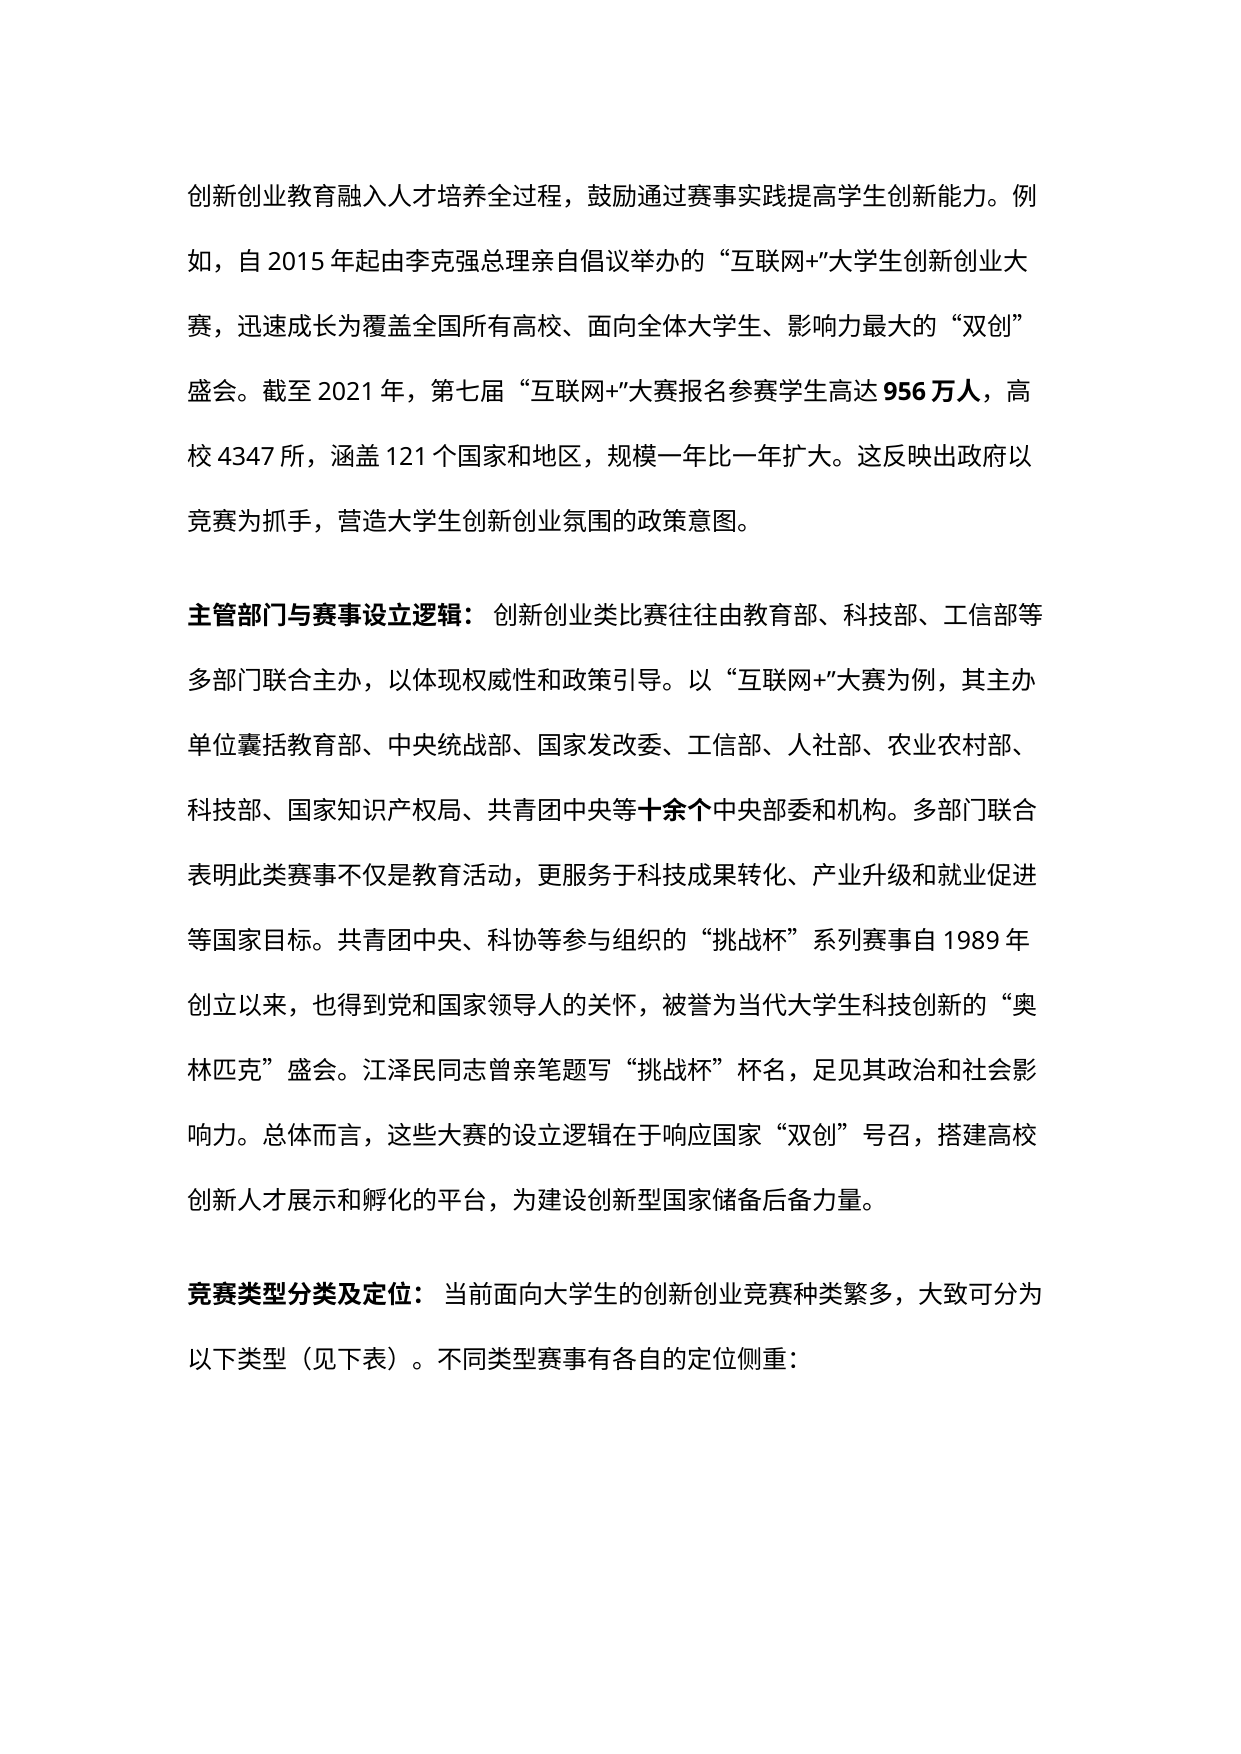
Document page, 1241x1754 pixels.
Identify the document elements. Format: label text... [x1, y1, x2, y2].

text 竞赛类型分类及定位： 当前面向大学生的创新创业竞赛种类繁多，大致可分为以下类型（见下表）。不同类型赛事有各自的定位侧重： [187, 1260, 1053, 1390]
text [187, 162, 1053, 552]
text 主管部门与赛事设立逻辑： 创新创业类比赛往往由教育部、科技部、工信部等多部门联合主办，以体现权威性和政策引导。以“互联网+”大赛为例，其主办单位囊括教育部、中央统战部、国家发改委、工信部、人社部、农业农村部、科技部、国家知识产权局、共青团中央等十余个中央部委和机构。多部门联合表明此类赛事不仅是教育活动，更服务于科技成果转化、产业升级和就业促进等国家目标。共青团中央、科协等参与组织的“挑战杯”系列赛事自1989年创立以来，也得到党和国家领导人的关怀，被誉为当代大学生科技创新的“奥林匹克”盛会。江泽民同志曾亲笔题写“挑战杯”杯名，足见其政治和社会影响力。总体而言，这些大赛的设立逻辑在于响应国家“双创”号召，搭建高校创新人才展示和孵化的平台，为建设创新型国家储备后备力量。 [187, 581, 1053, 1231]
